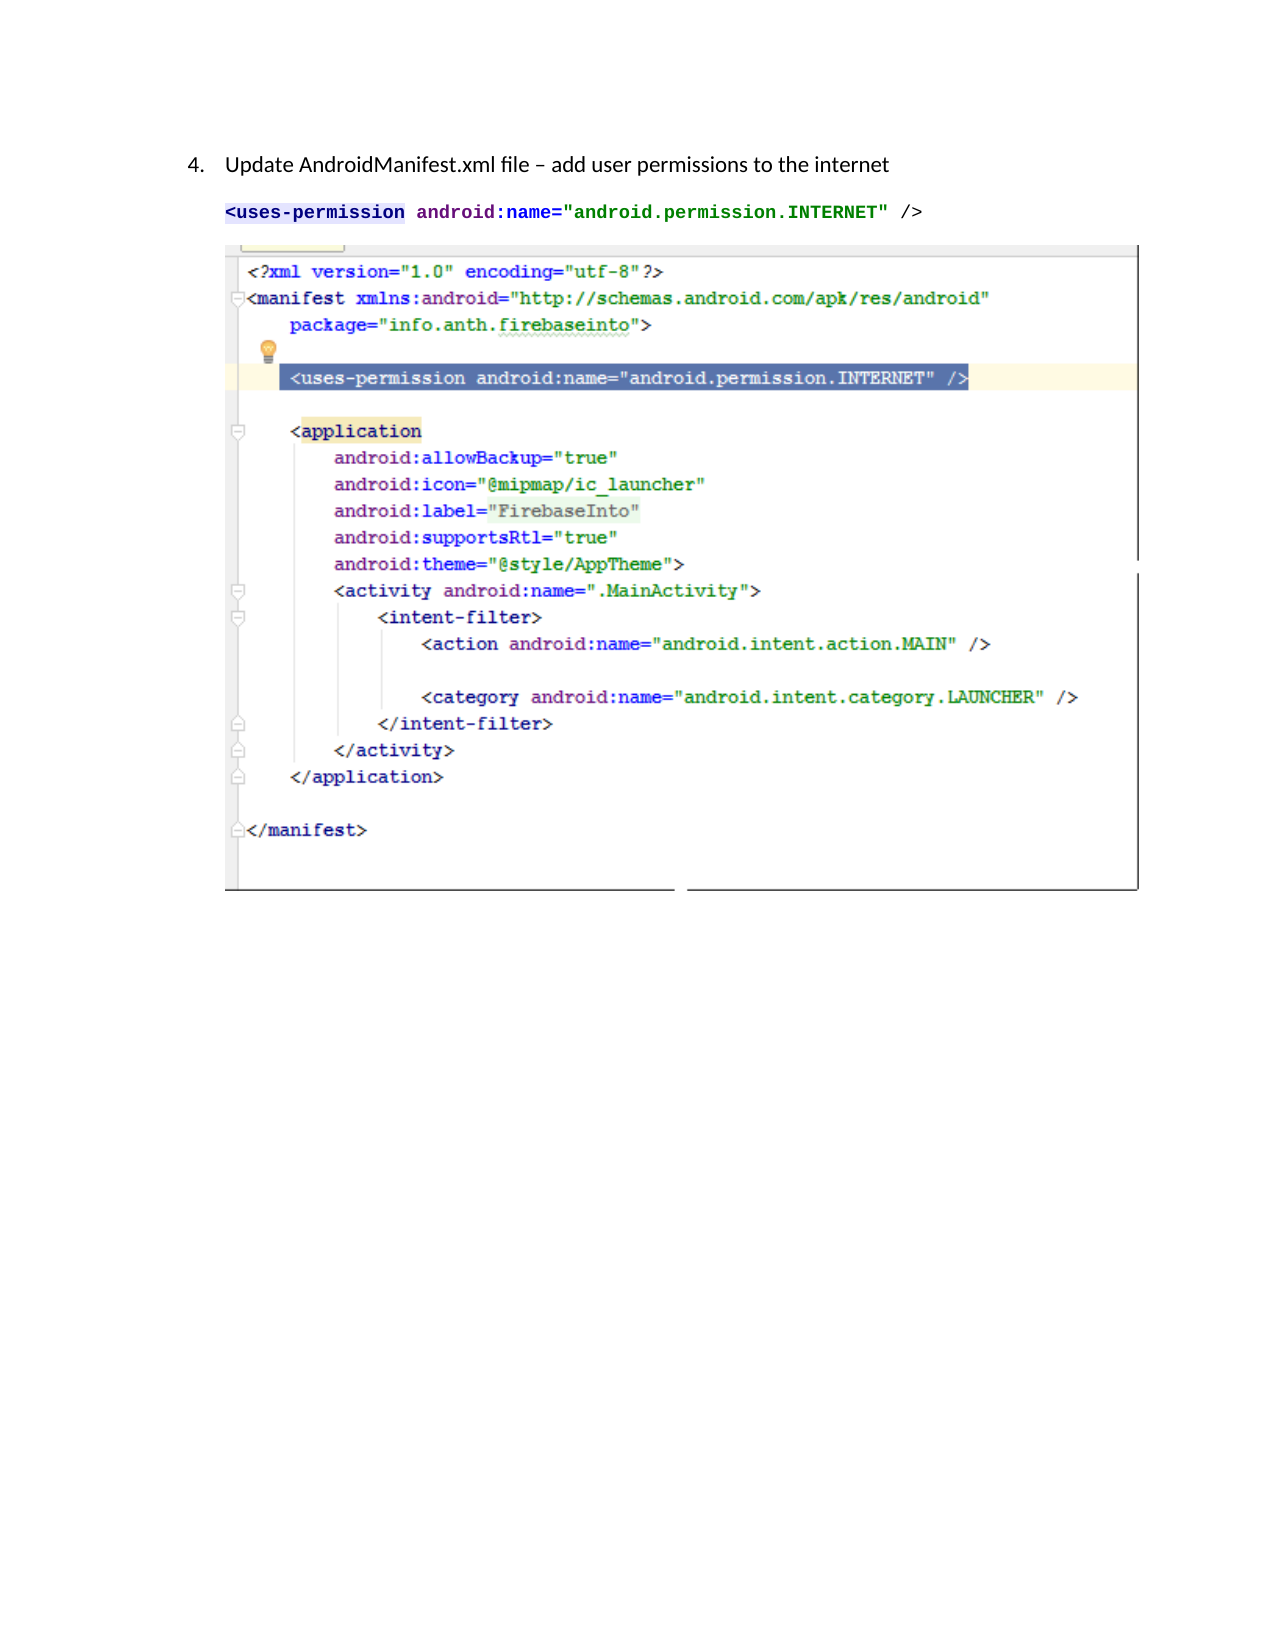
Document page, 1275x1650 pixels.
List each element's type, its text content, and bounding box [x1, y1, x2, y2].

list Update AndroidManifest.xml file – add user permissions to the internet [187, 150, 1125, 178]
picture [225, 245, 1139, 891]
text <uses-permission android:name="android.permission.INTERNET" /> [405, 203, 1125, 224]
